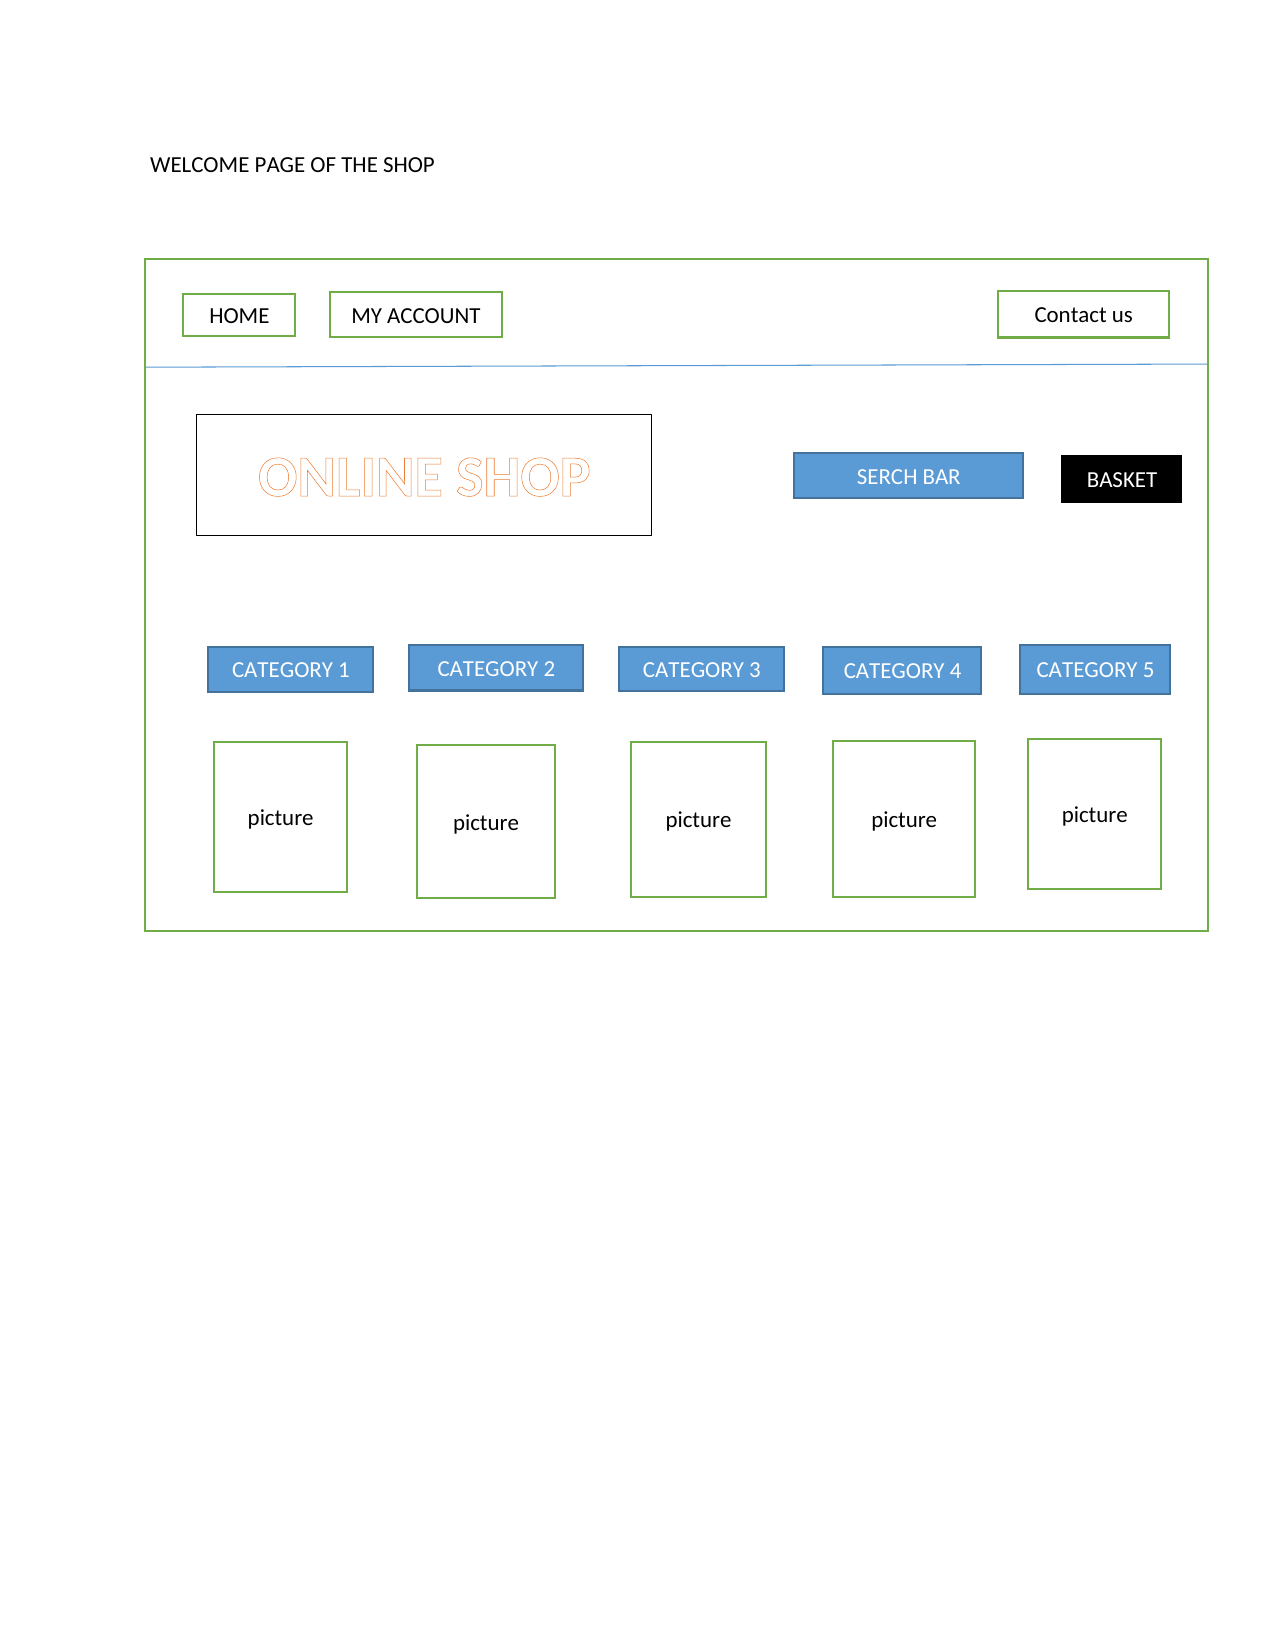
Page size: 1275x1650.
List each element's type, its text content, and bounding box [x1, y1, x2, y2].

text WELCOME PAGE OF THE SHOP [150, 150, 1125, 178]
